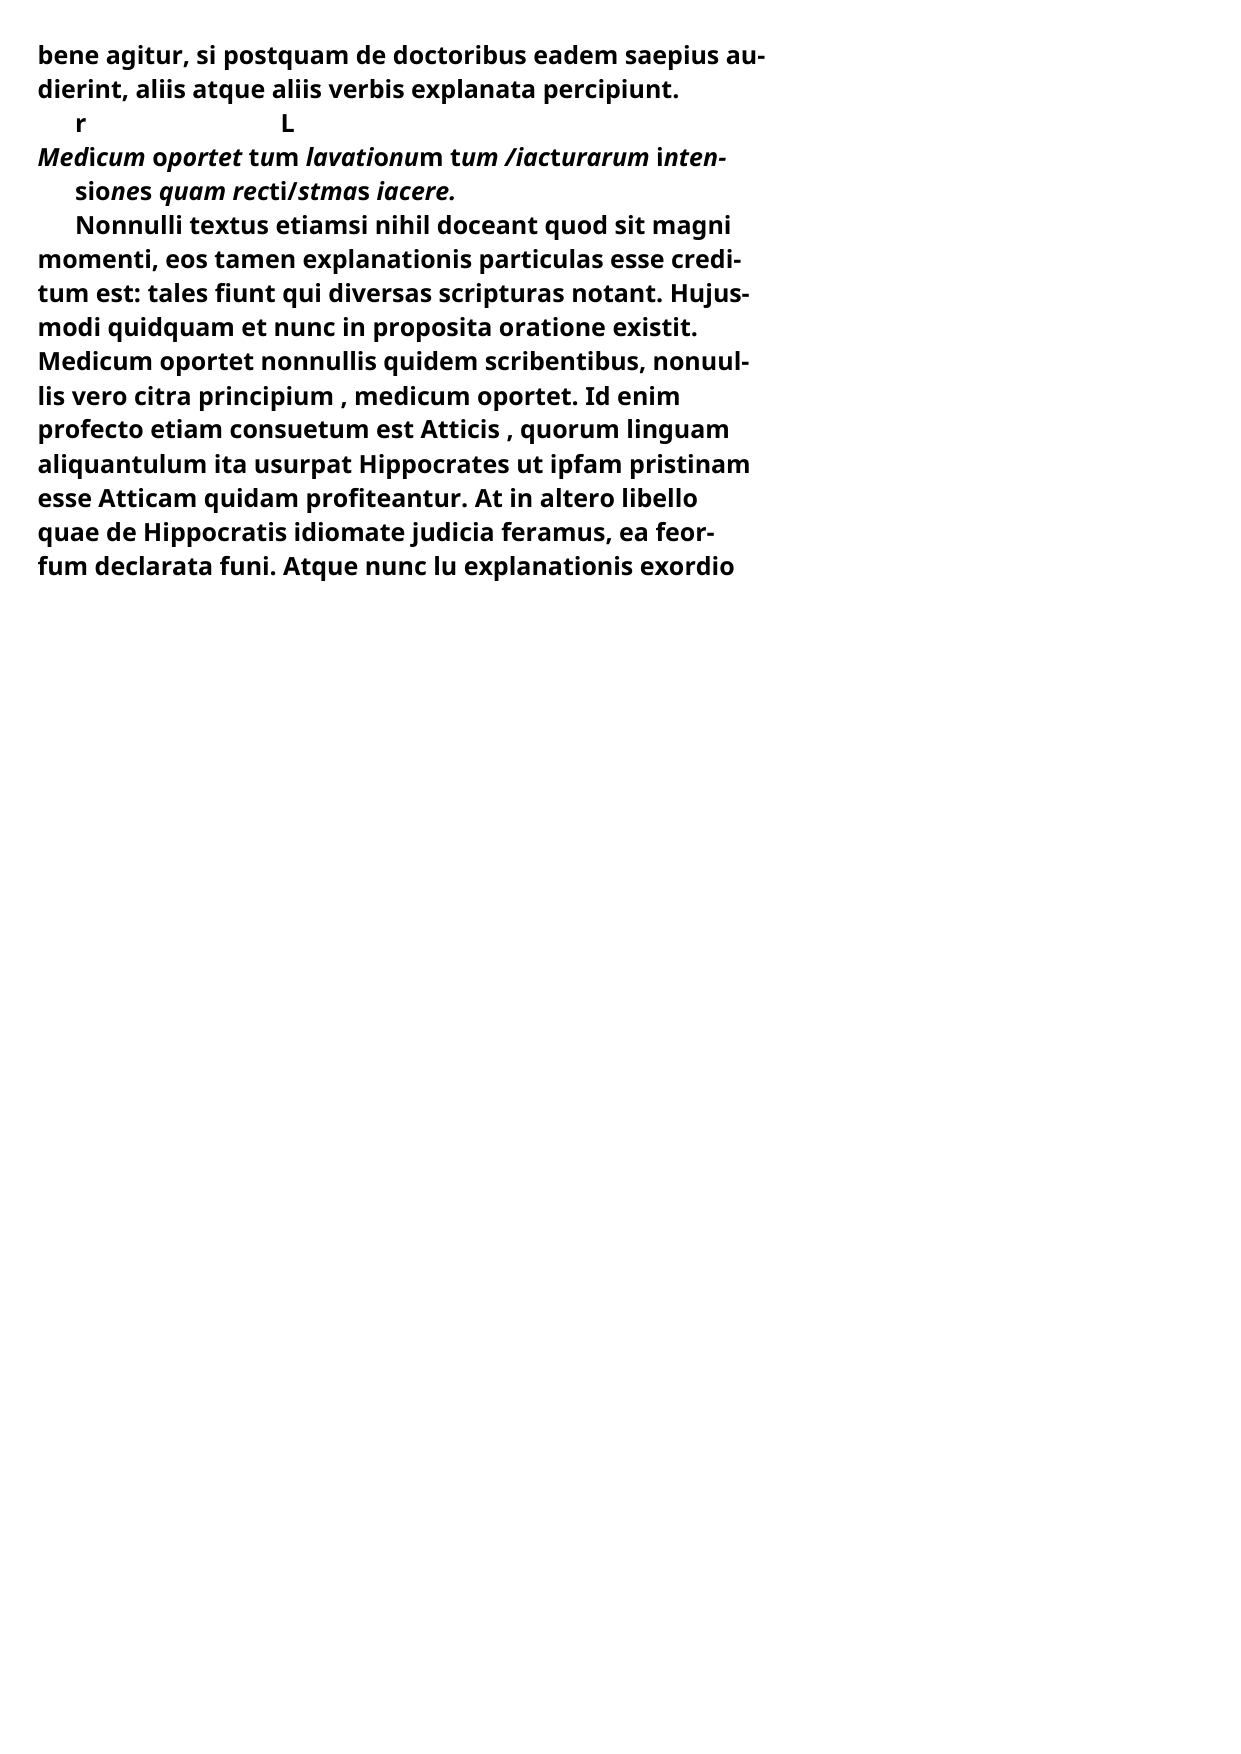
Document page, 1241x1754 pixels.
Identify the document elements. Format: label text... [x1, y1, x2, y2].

text Nonnulli textus etiamsi nihil doceant quod sit magni momenti, eos tamen explanationis particulas esse credi- tum est: tales fiunt qui diversas scripturas notant. Hujus- modi quidquam et nunc in proposita oratione existit. Medicum oportet nonnullis quidem scribentibus, nonuul- lis vero citra principium , medicum oportet. Id enim profecto etiam consuetum est Atticis , quorum linguam aliquantulum ita usurpat Hippocrates ut ipfam pristinam esse Atticam quidam profiteantur. At in altero libello quae de Hippocratis idiomate judicia feramus, ea feor- fum declarata funi. Atque nunc lu explanationis exordio [37, 208, 1203, 582]
text r L [37, 106, 1203, 140]
text Medicum oportet tum lavationum tum /iacturarum inten- siones quam recti/stmas iacere. [37, 140, 1203, 208]
text bene agitur, si postquam de doctoribus eadem saepius au- dierint, aliis atque aliis verbis explanata percipiunt. [37, 37, 1203, 106]
